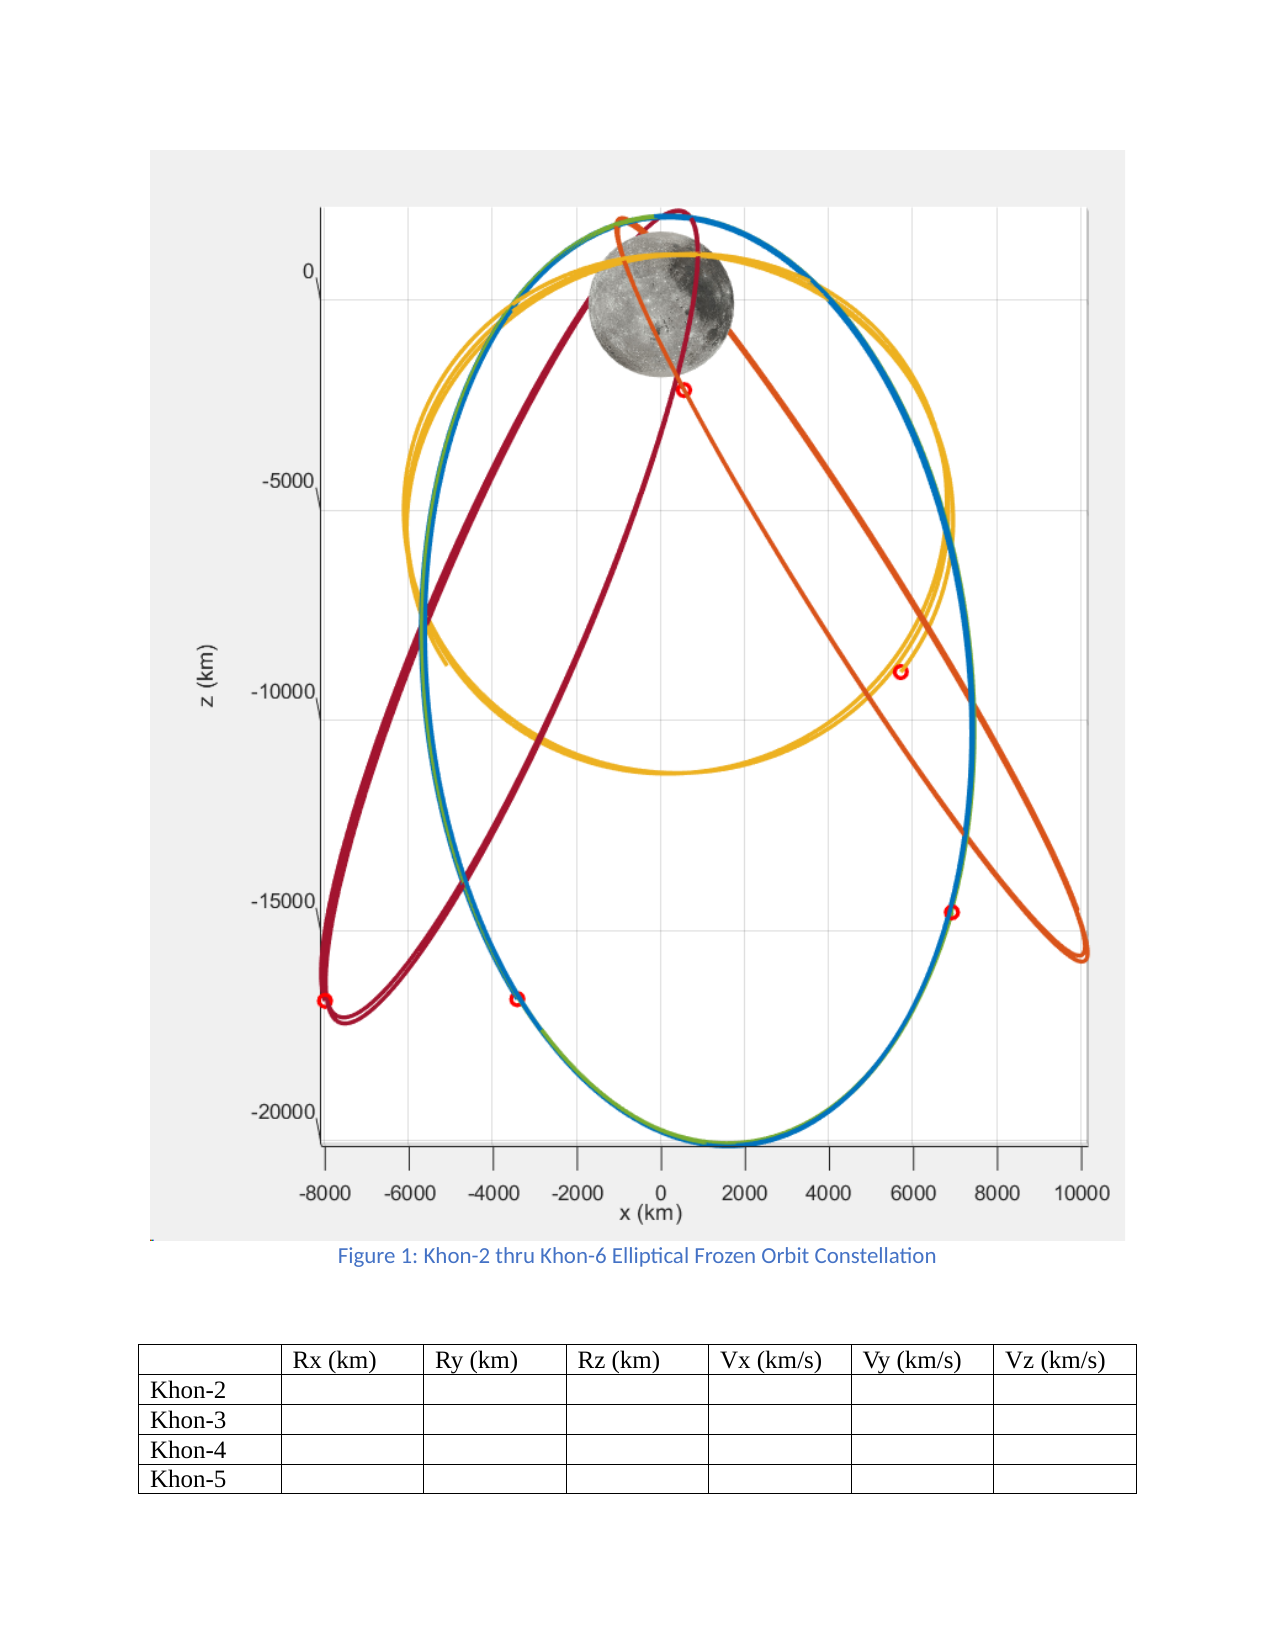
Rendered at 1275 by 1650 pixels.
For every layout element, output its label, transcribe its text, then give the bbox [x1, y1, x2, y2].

table_cell [709, 1465, 851, 1493]
table_cell [852, 1405, 993, 1434]
table_cell [852, 1465, 993, 1493]
table_header Ry (km) [424, 1345, 566, 1374]
table_cell [424, 1435, 566, 1463]
table_cell [852, 1375, 993, 1404]
table_header Vx (km/s) [709, 1345, 851, 1374]
picture [150, 150, 1125, 1241]
table_header Vy (km/s) [852, 1345, 993, 1374]
table_cell [709, 1405, 851, 1434]
table_cell [424, 1375, 566, 1404]
text Figure 1: Khon-2 thru Khon-6 Elliptical Frozen Orbit Constellation [150, 1241, 1125, 1269]
table_header Rz (km) [567, 1345, 708, 1374]
table_cell Khon-2 [139, 1375, 281, 1404]
table_cell [567, 1465, 708, 1493]
table_cell Khon-4 [139, 1435, 281, 1463]
table_cell [567, 1435, 708, 1463]
table_cell [709, 1375, 851, 1404]
table_cell [424, 1405, 566, 1434]
table_cell [282, 1405, 423, 1434]
table_cell [709, 1435, 851, 1463]
table_cell [282, 1435, 423, 1463]
table_cell [994, 1465, 1136, 1493]
table_header [139, 1345, 281, 1374]
table_cell [994, 1435, 1136, 1463]
table_cell [424, 1465, 566, 1493]
table_cell [994, 1405, 1136, 1434]
table_cell Khon-5 [139, 1465, 281, 1493]
table_cell [282, 1465, 423, 1493]
table_cell [567, 1375, 708, 1404]
table_cell Khon-3 [139, 1405, 281, 1434]
table_cell [852, 1435, 993, 1463]
table_cell [567, 1405, 708, 1434]
table_header Rx (km) [282, 1345, 423, 1374]
table_cell [282, 1375, 423, 1404]
table_cell [994, 1375, 1136, 1404]
table_header Vz (km/s) [994, 1345, 1136, 1374]
